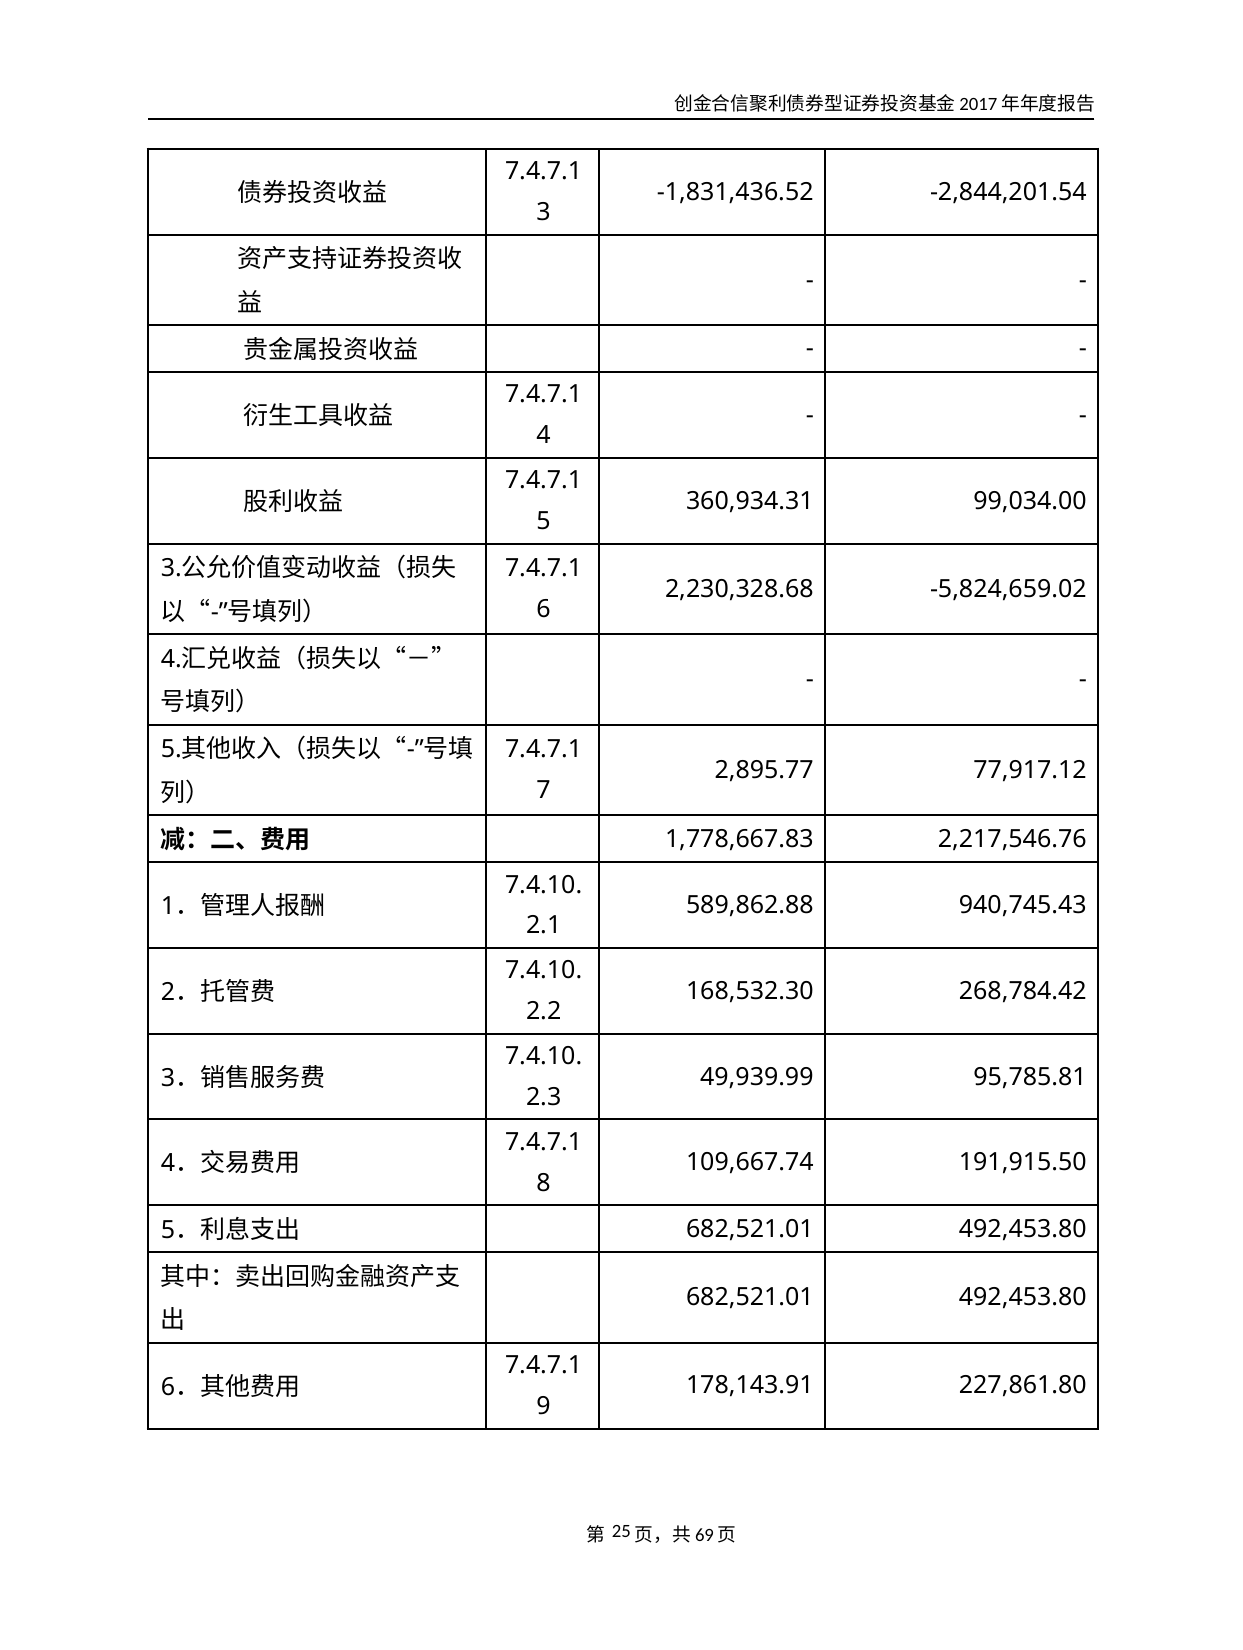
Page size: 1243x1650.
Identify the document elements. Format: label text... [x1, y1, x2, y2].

table_cell 178,143.91 [600, 1344, 824, 1427]
table_cell 3．销售服务费 [149, 1035, 485, 1118]
table_cell 99,034.00 [826, 459, 1097, 542]
table_cell 7.4.10.2.2 [487, 949, 598, 1033]
table_cell 492,453.80 [826, 1206, 1097, 1251]
table_cell 682,521.01 [600, 1253, 824, 1342]
table_cell 7.4.7.17 [487, 726, 598, 814]
table_cell 49,939.99 [600, 1035, 824, 1118]
table_cell 股利收益 [149, 459, 485, 542]
table_cell 资产支持证券投资收益 [149, 236, 485, 324]
table_cell 7.4.10.2.3 [487, 1035, 598, 1118]
table_cell 7.4.7.19 [487, 1344, 598, 1427]
table_cell 5．利息支出 [149, 1206, 485, 1251]
table_cell 7.4.7.16 [487, 545, 598, 633]
table_cell - [826, 635, 1097, 723]
table_cell 2,230,328.68 [600, 545, 824, 633]
table_cell 4．交易费用 [149, 1120, 485, 1204]
table_cell 7.4.10.2.1 [487, 863, 598, 947]
table_cell 减：二、费用 [149, 816, 485, 861]
table_cell 227,861.80 [826, 1344, 1097, 1427]
table_cell 168,532.30 [600, 949, 824, 1033]
table_cell [487, 326, 598, 371]
table_cell 其中：卖出回购金融资产支出 [149, 1253, 485, 1342]
table_cell 492,453.80 [826, 1253, 1097, 1342]
table_cell 3.公允价值变动收益（损失以“-”号填列） [149, 545, 485, 633]
table_cell 衍生工具收益 [149, 373, 485, 457]
table_cell 95,785.81 [826, 1035, 1097, 1118]
table_cell 589,862.88 [600, 863, 824, 947]
table_cell 7.4.7.13 [487, 150, 598, 233]
table_cell 2．托管费 [149, 949, 485, 1033]
table_cell 2,217,546.76 [826, 816, 1097, 861]
table_cell [487, 816, 598, 861]
table_cell - [600, 373, 824, 457]
table_cell - [826, 326, 1097, 371]
table_cell 2,895.77 [600, 726, 824, 814]
table_cell - [600, 326, 824, 371]
table_cell 5.其他收入（损失以“-”号填列） [149, 726, 485, 814]
table_cell - [600, 236, 824, 324]
table_cell 1,778,667.83 [600, 816, 824, 861]
table_cell 7.4.7.18 [487, 1120, 598, 1204]
table_cell 360,934.31 [600, 459, 824, 542]
table_cell - [826, 236, 1097, 324]
table_cell 6．其他费用 [149, 1344, 485, 1427]
table_cell - [600, 635, 824, 723]
table_cell 682,521.01 [600, 1206, 824, 1251]
table_cell [487, 1206, 598, 1251]
table_cell 268,784.42 [826, 949, 1097, 1033]
table_cell -2,844,201.54 [826, 150, 1097, 233]
table_cell 109,667.74 [600, 1120, 824, 1204]
table_cell [487, 236, 598, 324]
table_cell -1,831,436.52 [600, 150, 824, 233]
table_cell [487, 1253, 598, 1342]
table_cell 940,745.43 [826, 863, 1097, 947]
table_cell [487, 635, 598, 723]
table_cell 4.汇兑收益（损失以“－”号填列） [149, 635, 485, 723]
table_cell - [826, 373, 1097, 457]
table_cell 7.4.7.14 [487, 373, 598, 457]
table_cell 191,915.50 [826, 1120, 1097, 1204]
table_cell 贵金属投资收益 [149, 326, 485, 371]
table_cell 7.4.7.15 [487, 459, 598, 542]
table_cell 77,917.12 [826, 726, 1097, 814]
table_cell -5,824,659.02 [826, 545, 1097, 633]
table_cell 债券投资收益 [149, 150, 485, 233]
table_cell 1．管理人报酬 [149, 863, 485, 947]
